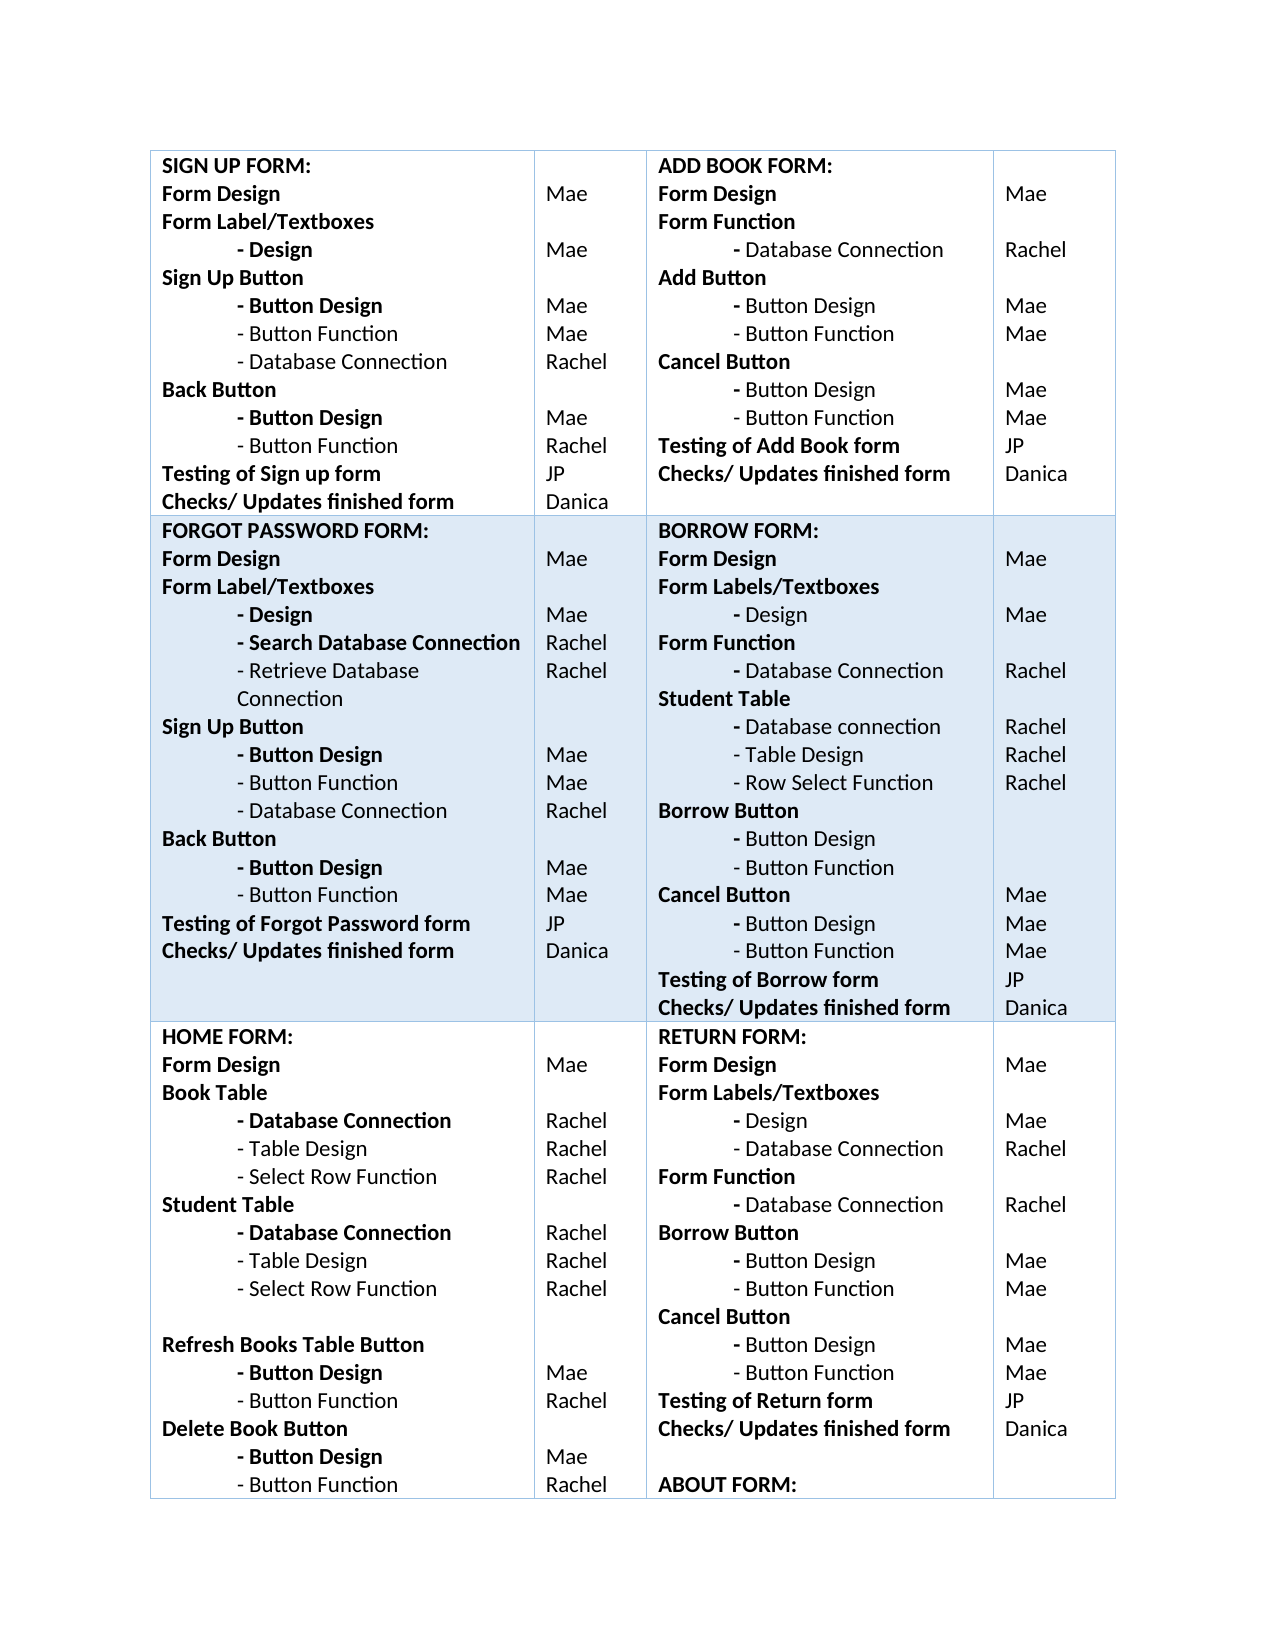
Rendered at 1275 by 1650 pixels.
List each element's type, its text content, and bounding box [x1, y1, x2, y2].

table_cell BORROW FORM: Form Design Form Labels/Textboxes - Design Form Function - Database Connection Student Table - Database connection - Table Design - Row Select Function Borrow Button - Button Design - Button Function Cancel Button - Button Design - Button Function Testing of Borrow form Checks/ Updates finished form [647, 516, 993, 1021]
table_cell ADD BOOK FORM: Form Design Form Function - Database Connection Add Button - Button Design - Button Function Cancel Button - Button Design - Button Function Testing of Add Book form Checks/ Updates finished form [647, 151, 993, 515]
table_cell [994, 151, 1115, 515]
table_cell SIGN UP FORM: Form Design Form Label/Textboxes - Design Sign Up Button - Button Design - Button Function - Database Connection Back Button - Button Design - Button Function Testing of Sign up form Checks/ Updates finished form [151, 151, 534, 515]
table_cell Mae Mae Mae Mae Rachel Mae Rachel JP Danica [535, 151, 646, 515]
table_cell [535, 1022, 646, 1498]
table_cell FORGOT PASSWORD FORM: Form Design Form Label/Textboxes - Design - Search Database Connection - Retrieve Database Connection Sign Up Button - Button Design - Button Function - Database Connection Back Button - Button Design - Button Function Testing of Forgot Password form Checks/ Updates finished form [151, 516, 534, 1021]
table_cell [151, 1022, 534, 1498]
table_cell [994, 1022, 1115, 1498]
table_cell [647, 1022, 993, 1498]
table_cell Mae Mae Rachel Rachel Mae Mae Rachel Mae Mae JP Danica [535, 516, 646, 1021]
table_cell Mae Mae Rachel Rachel Rachel Rachel Mae Mae Mae JP Danica [994, 516, 1115, 1021]
